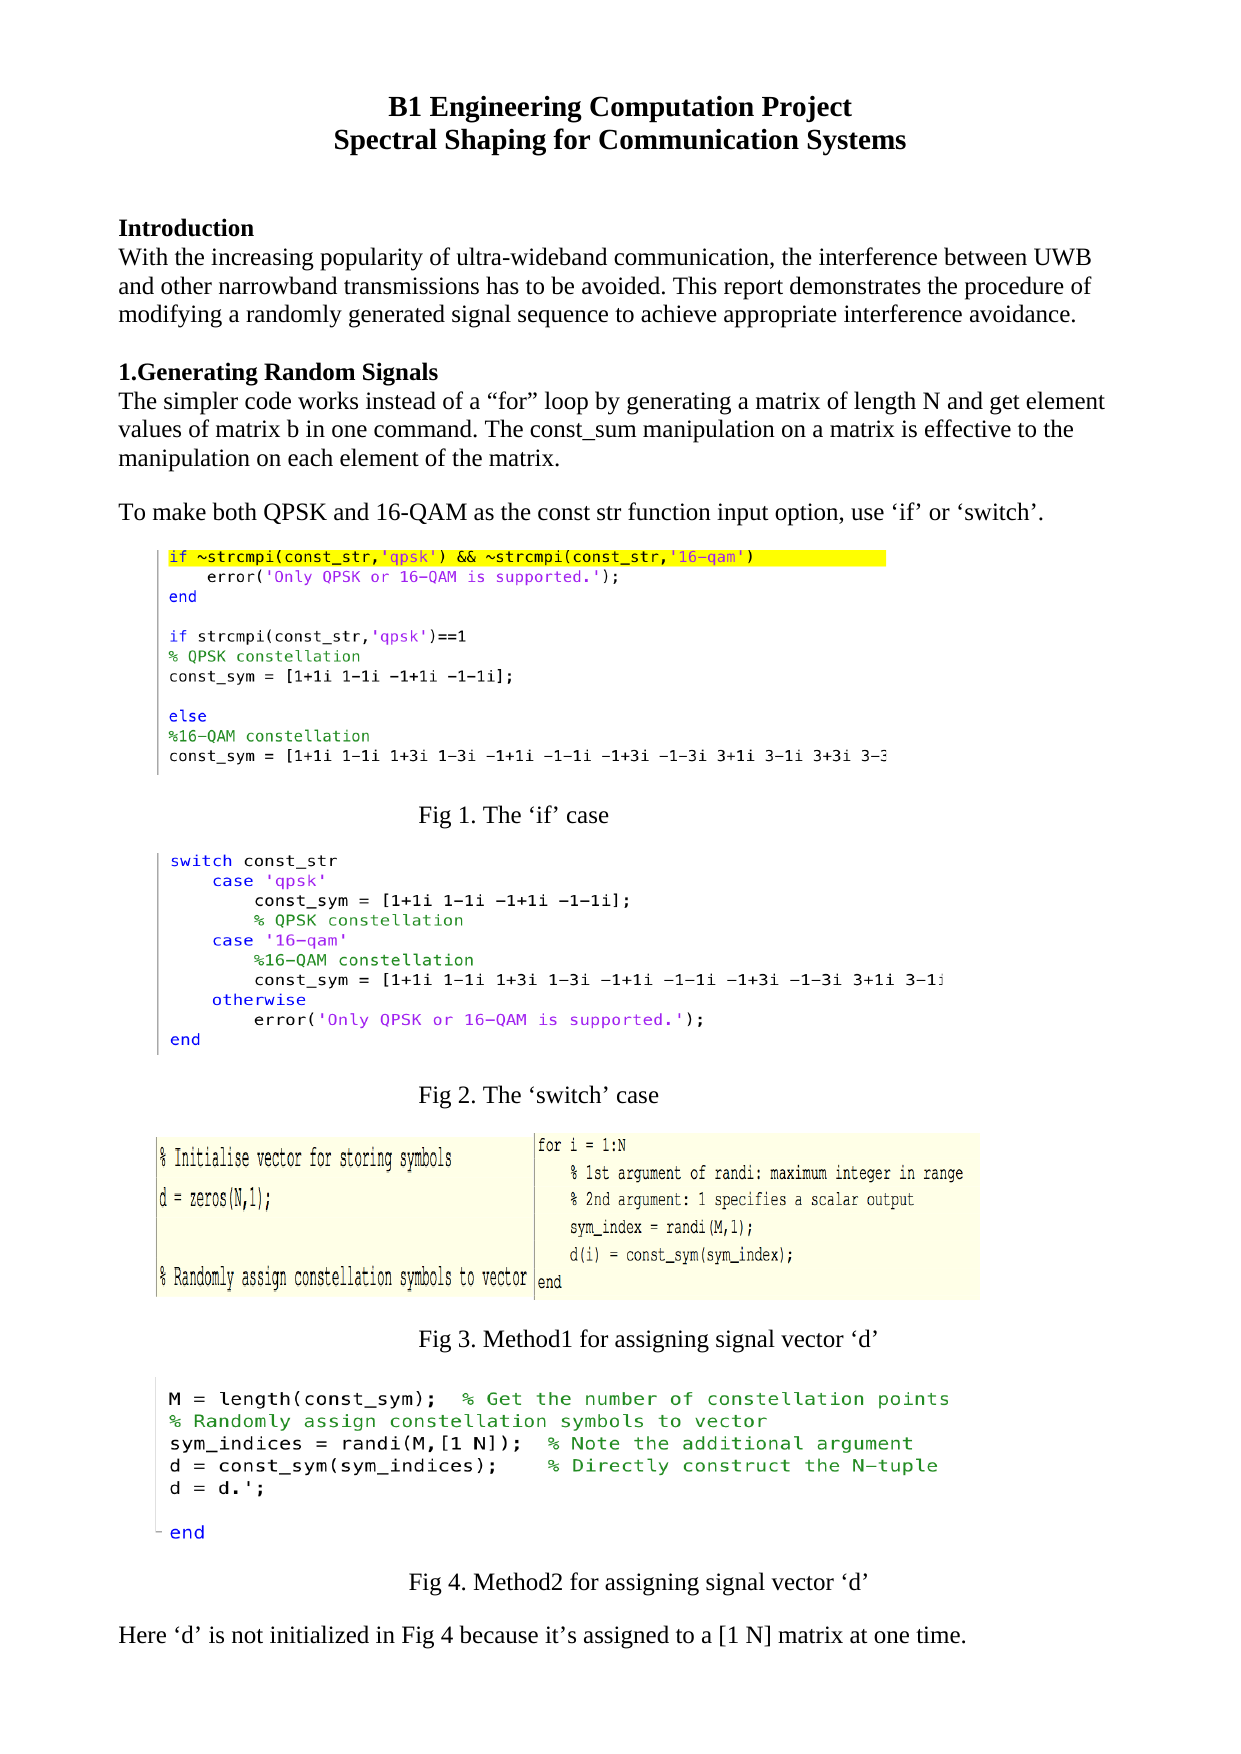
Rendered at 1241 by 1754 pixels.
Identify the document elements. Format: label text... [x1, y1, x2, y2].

picture [155, 853, 943, 1055]
text B1 Engineering Computation Project [118, 89, 1122, 122]
picture [155, 1133, 980, 1300]
text The simpler code works instead of a “for” loop by generating a matrix of length N and get element values of matrix b in one command. The const_sum manipulation on a matrix is effective to the manipulation on each element of the matrix. [118, 386, 1122, 472]
text 1.Generating Random Signals [118, 357, 1122, 386]
text To make both QPSK and 16-QAM as the const str function input option, use ‘if’ or ‘switch’. [118, 497, 1122, 526]
picture [155, 1377, 970, 1542]
text Fig 1. The ‘if’ case [381, 800, 1122, 828]
text Spectral Shaping for Communication Systems [118, 122, 1122, 156]
text With the increasing popularity of ultra-wideband communication, the interference between UWB and other narrowband transmissions has to be avoided. This report demonstrates the procedure of modifying a randomly generated signal sequence to achieve appropriate interference avoidance. [118, 242, 1122, 328]
text Here ‘d’ is not initialized in Fig 4 because it’s assigned to a [1 N] matrix at one time. [118, 1620, 1122, 1649]
text Introduction [118, 213, 1122, 242]
picture [155, 550, 887, 775]
text Fig 3. Method1 for assigning signal vector ‘d’ [381, 1324, 1122, 1353]
text Fig 4. Method2 for assigning signal vector ‘d’ [156, 1567, 1122, 1595]
text Fig 2. The ‘switch’ case [381, 1080, 1122, 1108]
